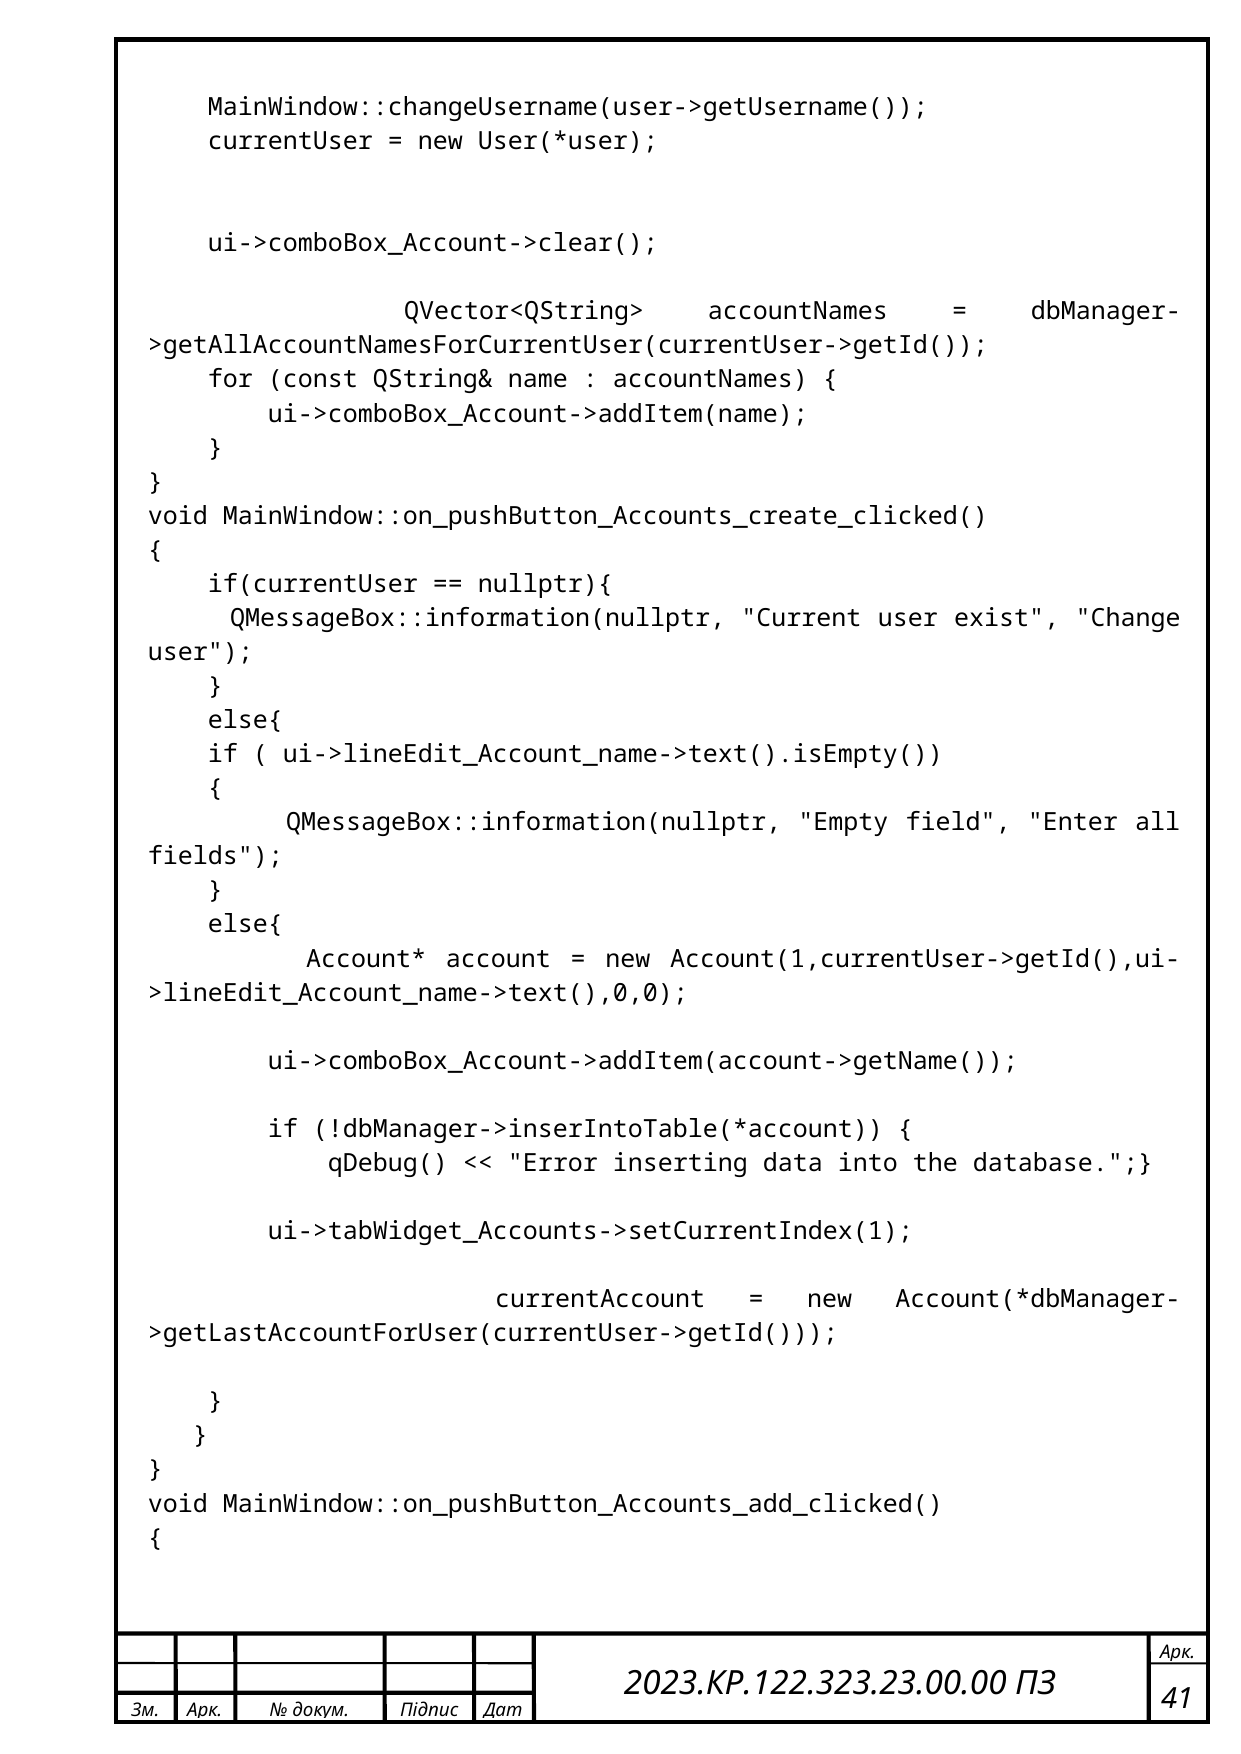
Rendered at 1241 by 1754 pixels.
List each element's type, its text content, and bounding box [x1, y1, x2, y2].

text } [148, 872, 1181, 906]
text } [148, 463, 1181, 497]
text void MainWindow::on_pushButton_Accounts_add_clicked() [148, 1485, 1181, 1519]
text else{ [148, 702, 1181, 736]
text ui->comboBox_Account->clear(); [148, 225, 1181, 259]
text } [148, 429, 1181, 463]
text } [148, 1451, 1181, 1485]
text QMessageBox::information(nullptr, "Empty field", "Enter all fields"); [148, 804, 1181, 872]
text ui->tabWidget_Accounts->setCurrentIndex(1); [148, 1213, 1181, 1247]
text currentUser = new User(*user); [148, 123, 1181, 157]
text { [148, 1519, 1181, 1553]
text currentAccount = new Account(*dbManager->getLastAccountForUser(currentUser->getId())); [148, 1281, 1181, 1349]
text } [148, 1417, 1181, 1451]
text } [148, 1383, 1181, 1417]
text QVector<QString> accountNames = dbManager->getAllAccountNamesForCurrentUser(currentUser->getId()); [148, 293, 1181, 361]
text { [148, 770, 1181, 804]
text if ( ui->lineEdit_Account_name->text().isEmpty()) [148, 736, 1181, 770]
text if(currentUser == nullptr){ [148, 566, 1181, 599]
text else{ [148, 906, 1181, 940]
text for (const QString& name : accountNames) { [148, 361, 1181, 395]
text ui->comboBox_Account->addItem(name); [148, 395, 1181, 429]
text } [148, 668, 1181, 702]
text Account* account = new Account(1,currentUser->getId(),ui->lineEdit_Account_name->text(),0,0); [148, 940, 1181, 1008]
text QMessageBox::information(nullptr, "Current user exist", "Change user"); [148, 599, 1181, 668]
text ui->comboBox_Account->addItem(account->getName()); [148, 1042, 1181, 1076]
text MainWindow::changeUsername(user->getUsername()); [148, 89, 1181, 123]
text if (!dbManager->inserIntoTable(*account)) { [148, 1111, 1181, 1144]
text void MainWindow::on_pushButton_Accounts_create_clicked() [148, 497, 1181, 531]
text qDebug() << "Error inserting data into the database.";} [148, 1144, 1181, 1179]
text { [148, 531, 1181, 566]
